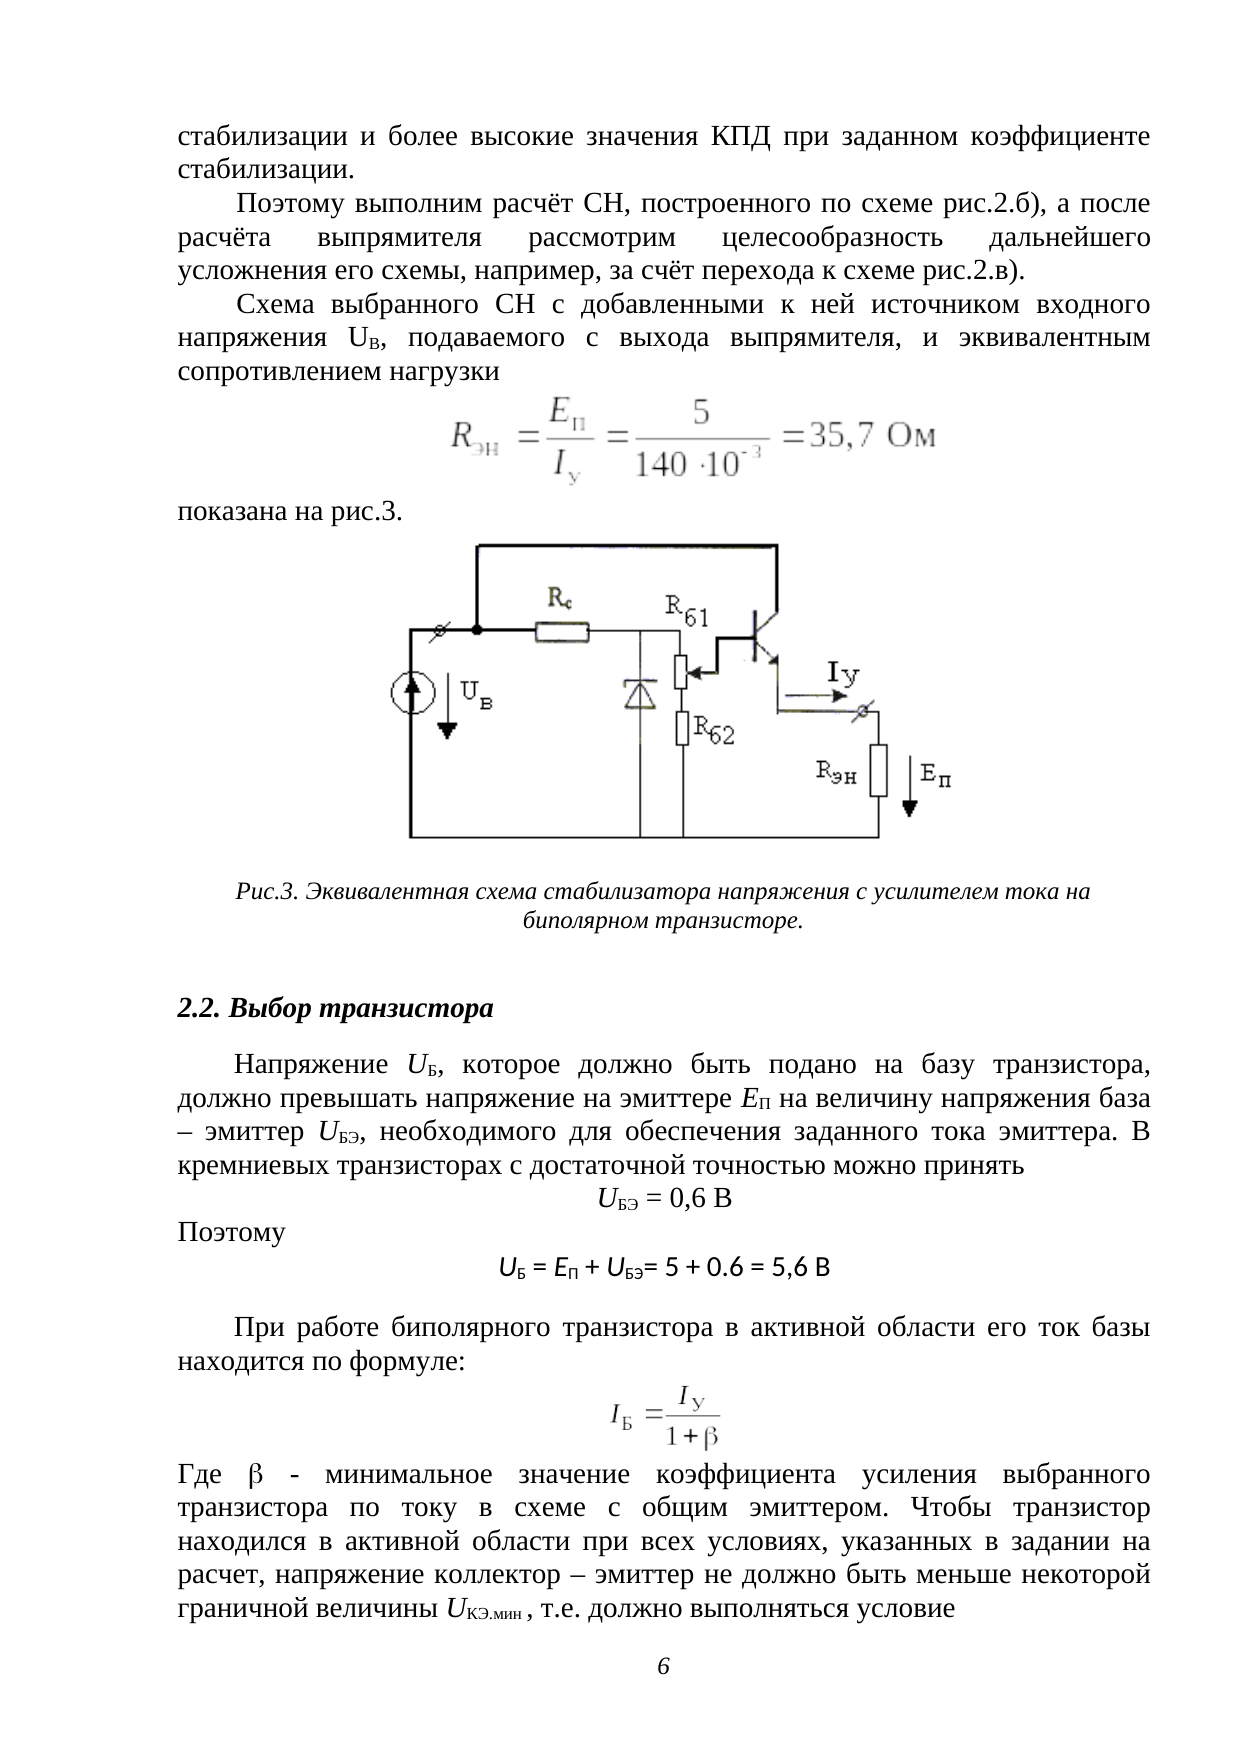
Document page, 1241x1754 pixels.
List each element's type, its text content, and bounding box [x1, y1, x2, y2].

text Где - минимальное значение коэффициента усиления выбранного транзистора по току в схеме с общим эмиттером. Чтобы транзистор находился в активной области при всех условиях, указанных в задании на расчет, напряжение коллектор – эмиттер не должно быть меньше некоторой граничной величины UКЭ.мин , т.е. должно выполняться условие [177, 1456, 1152, 1623]
picture [373, 526, 955, 852]
text Поэтому [177, 1214, 1152, 1248]
text показана на рис.3. [177, 493, 1152, 526]
text Рис.3. Эквивалентная схема стабилизатора напряжения с усилителем тока на биполярном транзисторе. [177, 876, 1152, 934]
text При работе биполярного транзистора в активной области его ток базы находится по формуле: [177, 1309, 1152, 1376]
subtitle 2.2. Выбор транзистора [177, 990, 1152, 1023]
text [177, 118, 1152, 185]
text Схема выбранного СН с добавленными к ней источником входного напряжения UB, подаваемого с выхода выпрямителя, и эквивалентным сопротивлением нагрузки [177, 286, 1152, 386]
text UБ = EП + UБЭ= 5 + 0.6 = 5,6 В [177, 1248, 1152, 1283]
text Поэтому выполним расчёт СН, построенного по схеме рис.2.б), а после расчёта выпрямителя рассмотрим целесообразность дальнейшего усложнения его схемы, например, за счёт перехода к схеме рис.2.в). [177, 185, 1152, 286]
text Напряжение UБ, которое должно быть подано на базу транзистора, должно превышать напряжение на эмиттере EП на величину напряжения база – эмиттер UБЭ, необходимого для обеспечения заданного тока эмиттера. В кремниевых транзисторах с достаточной точностью можно принять [177, 1046, 1152, 1181]
text UБЭ = 0,6 В [177, 1181, 1152, 1214]
